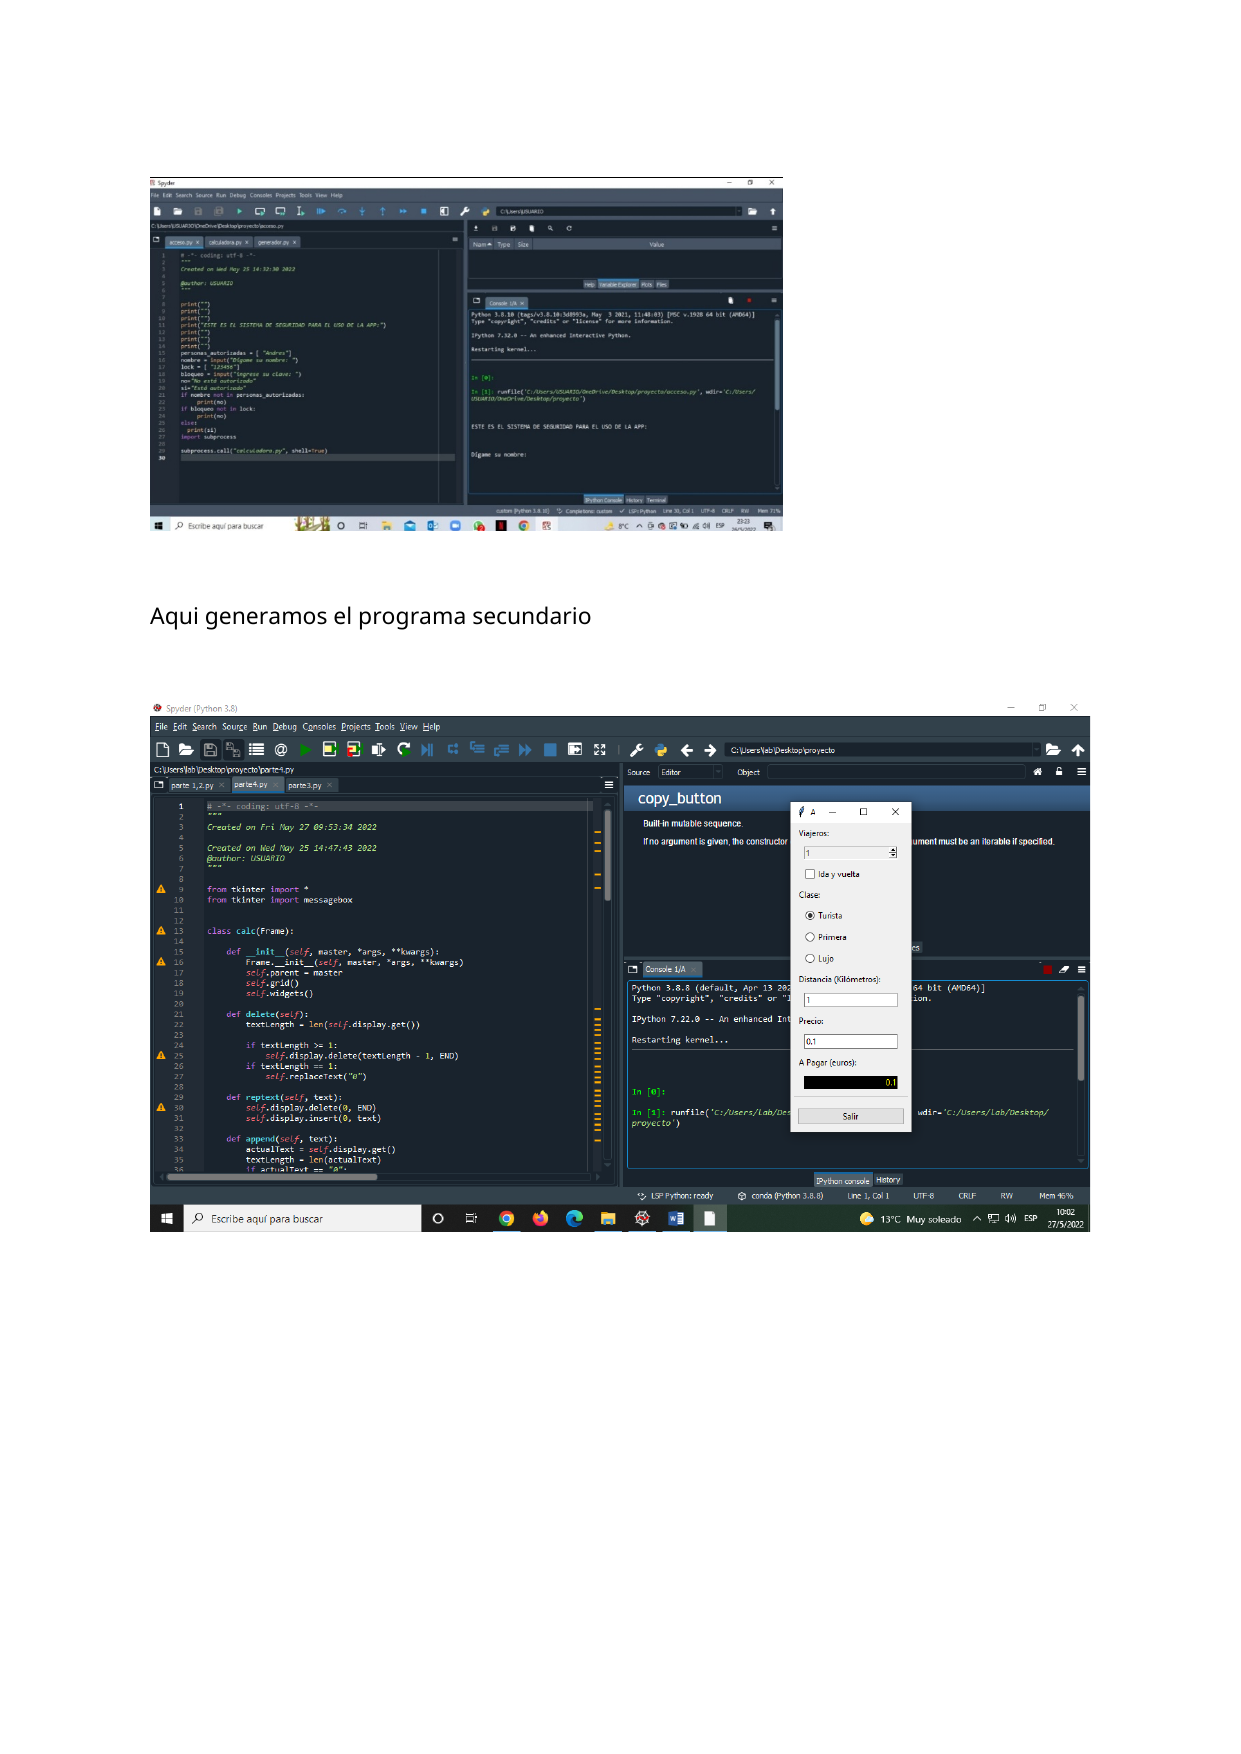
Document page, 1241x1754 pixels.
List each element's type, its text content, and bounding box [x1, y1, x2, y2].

picture [150, 700, 1091, 1232]
text Aqui generamos el programa secundario [150, 600, 1090, 631]
picture [150, 177, 783, 531]
